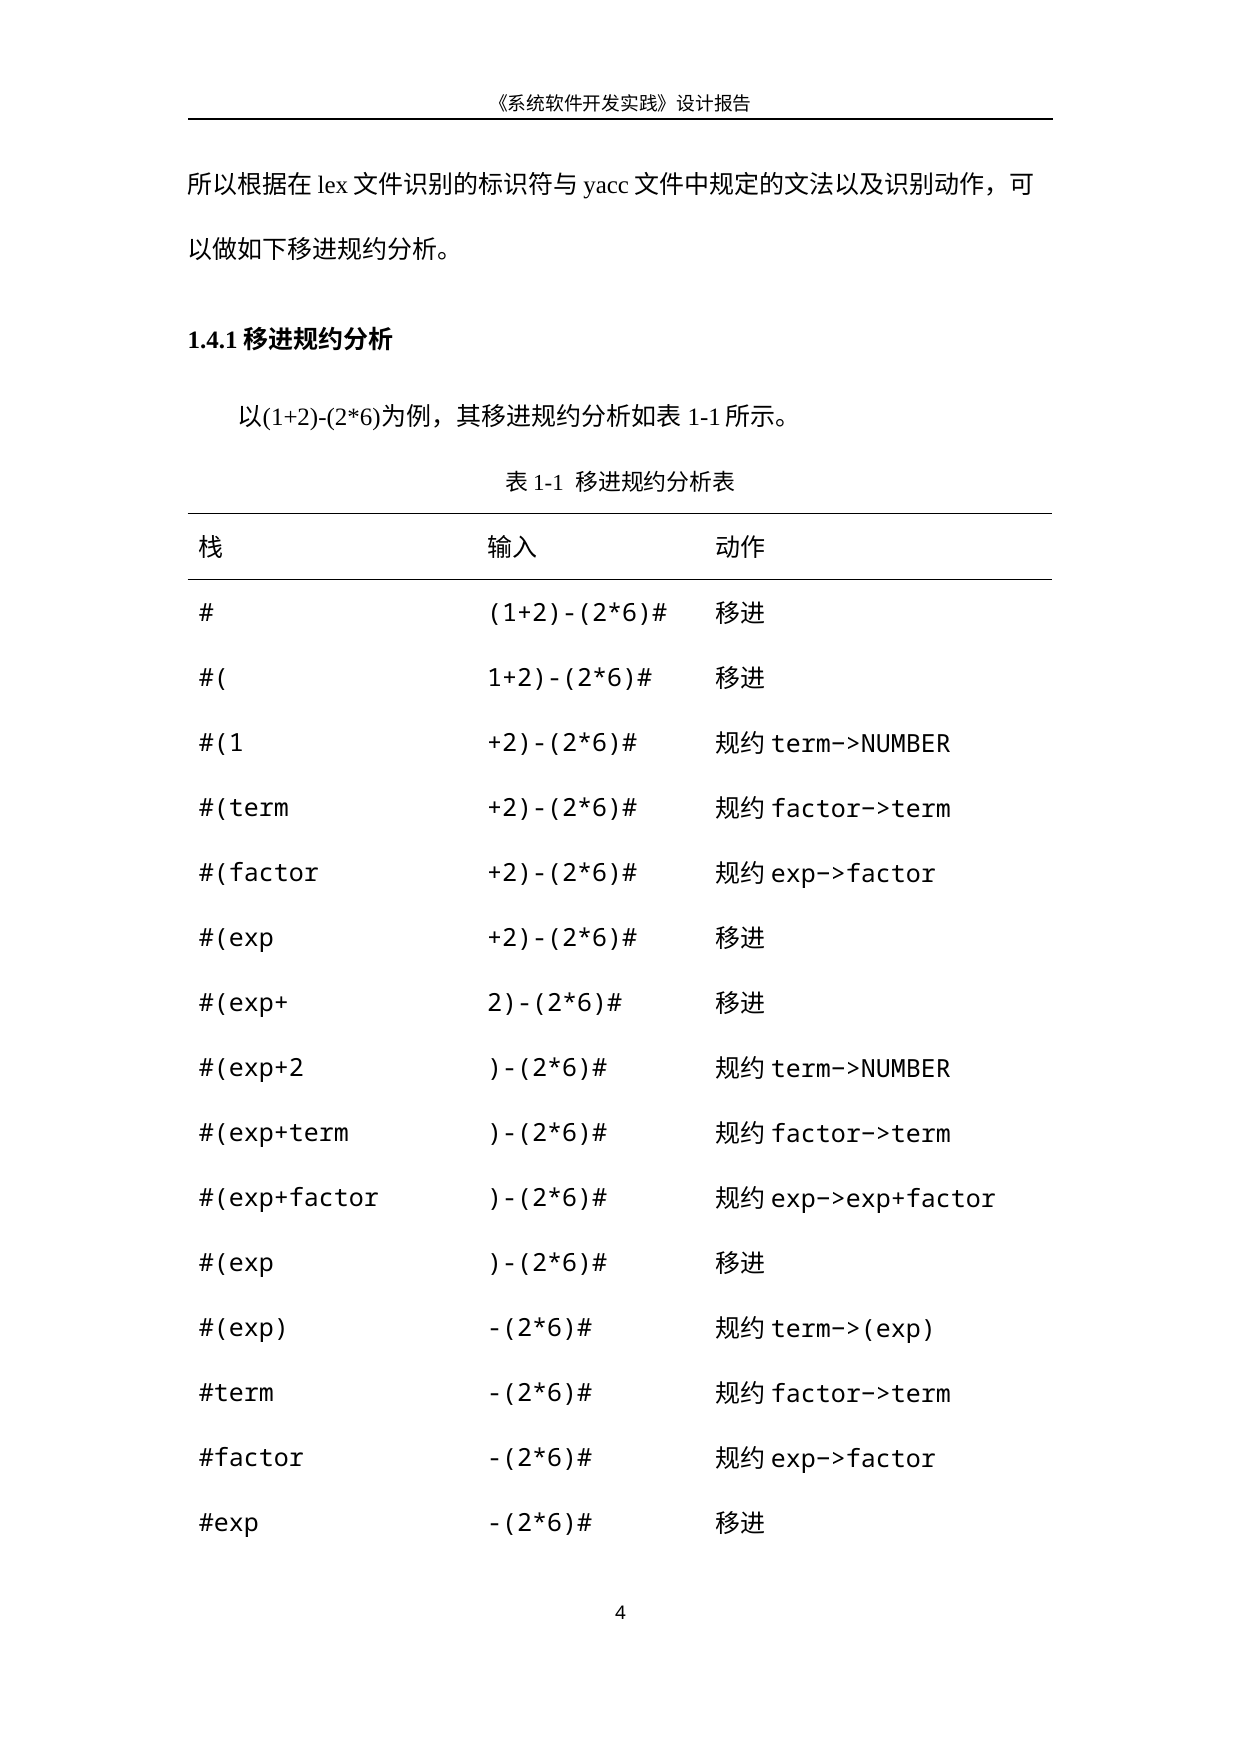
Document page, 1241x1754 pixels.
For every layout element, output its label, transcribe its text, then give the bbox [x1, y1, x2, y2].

table_cell 移进 [704, 905, 1052, 969]
table_cell #(exp) [188, 1295, 476, 1359]
table_cell 规约exp−>factor [704, 840, 1052, 904]
subtitle 移进规约分析 [187, 305, 1053, 370]
table_cell 规约factor−>term [704, 775, 1052, 839]
table_cell #factor [188, 1425, 476, 1489]
table_cell #(exp [188, 905, 476, 969]
table_cell #(1 [188, 710, 476, 774]
table_cell 规约term−>NUMBER [704, 710, 1052, 774]
table_cell #(exp+factor [188, 1165, 476, 1229]
table_cell 2)-(2*6)# [476, 970, 704, 1034]
table_cell 移进 [704, 970, 1052, 1034]
table_cell 规约term−>NUMBER [704, 1035, 1052, 1099]
table_cell (1+2)-(2*6)# [476, 580, 704, 644]
table_header 栈 [188, 514, 476, 578]
table_cell # [188, 580, 476, 644]
table_cell 规约factor−>term [704, 1100, 1052, 1164]
table_cell #(factor [188, 840, 476, 904]
table_cell 规约exp−>factor [704, 1425, 1052, 1489]
table_cell 规约term−>(exp) [704, 1295, 1052, 1359]
table_cell )-(2*6)# [476, 1165, 704, 1229]
table_cell -(2*6)# [476, 1490, 704, 1554]
table_cell -(2*6)# [476, 1295, 704, 1359]
table_cell )-(2*6)# [476, 1100, 704, 1164]
table_cell #(exp+2 [188, 1035, 476, 1099]
table_cell 规约factor−>term [704, 1360, 1052, 1424]
table_cell #exp [188, 1490, 476, 1554]
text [187, 150, 1053, 280]
table_cell #(exp [188, 1230, 476, 1294]
table_cell +2)-(2*6)# [476, 710, 704, 774]
table_cell #( [188, 645, 476, 709]
table_cell #term [188, 1360, 476, 1424]
table_cell 规约exp−>exp+factor [704, 1165, 1052, 1229]
text 以(1+2)-(2*6)为例，其移进规约分析如表 1-1所示。 [187, 382, 1053, 447]
table_cell #(exp+ [188, 970, 476, 1034]
table_cell 移进 [704, 1490, 1052, 1554]
table_cell #(exp+term [188, 1100, 476, 1164]
table_cell +2)-(2*6)# [476, 775, 704, 839]
table_header 输入 [476, 514, 704, 578]
table_cell 移进 [704, 580, 1052, 644]
table_cell -(2*6)# [476, 1360, 704, 1424]
table_cell 移进 [704, 645, 1052, 709]
table_cell )-(2*6)# [476, 1035, 704, 1099]
table_cell +2)-(2*6)# [476, 905, 704, 969]
table_cell 移进 [704, 1230, 1052, 1294]
table_cell 1+2)-(2*6)# [476, 645, 704, 709]
table_cell +2)-(2*6)# [476, 840, 704, 904]
table_cell )-(2*6)# [476, 1230, 704, 1294]
table_cell -(2*6)# [476, 1425, 704, 1489]
table_header 动作 [704, 514, 1052, 578]
table_cell #(term [188, 775, 476, 839]
